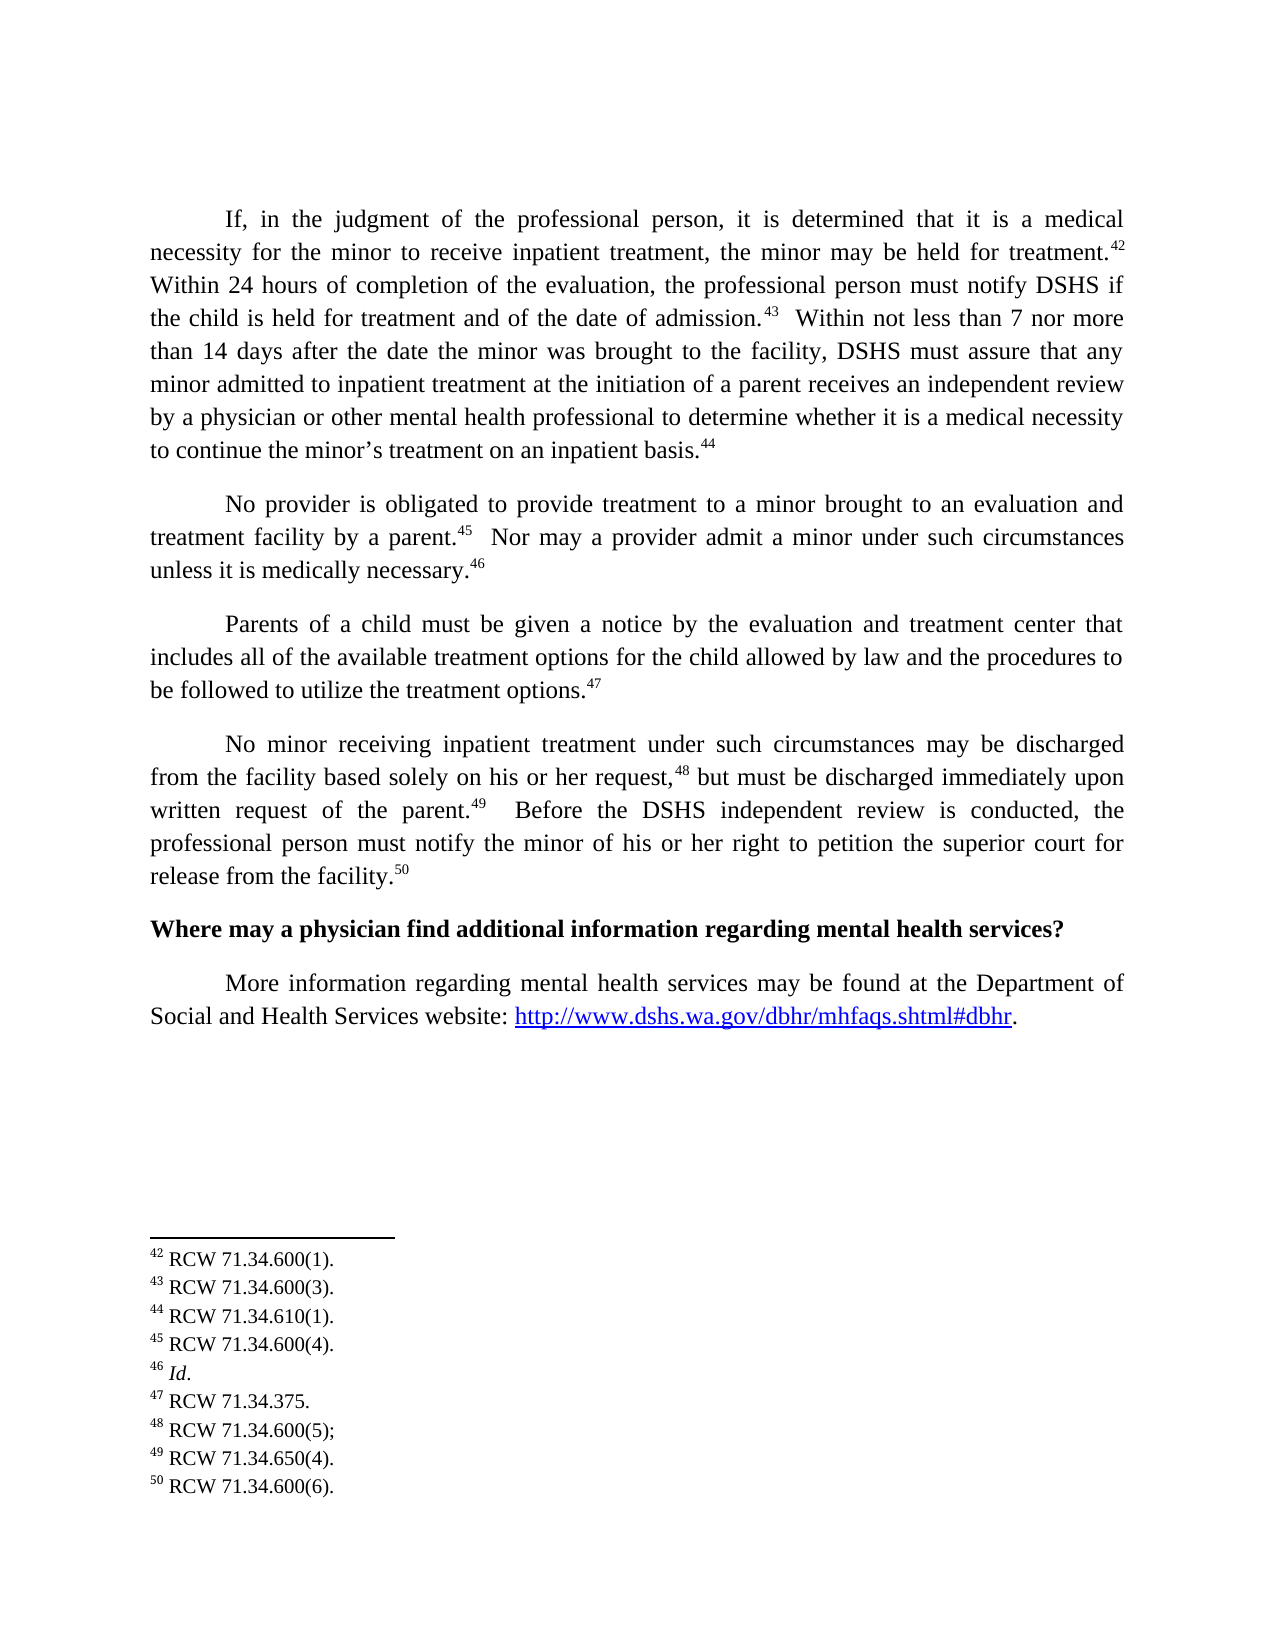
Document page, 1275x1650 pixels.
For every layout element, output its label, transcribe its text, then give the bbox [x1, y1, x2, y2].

text No provider is obligated to provide treatment to a minor brought to an evaluation and treatment facility by a parent. Nor may a provider admit a minor under such circumstances unless it is medically necessary. [150, 489, 1125, 584]
text More information regarding mental health services may be found at the Department of Social and Health Services website: http://www.dshs.wa.gov/dbhr/mhfaqs.shtml#dbhr. [150, 968, 1125, 1030]
text If, in the judgment of the professional person, it is determined that it is a medical necessity for the minor to receive inpatient treatment, the minor may be held for treatment. Within 24 hours of completion of the evaluation, the professional person must notify DSHS if the child is held for treatment and of the date of admission. Within not less than 7 nor more than 14 days after the date the minor was brought to the facility, DSHS must assure that any minor admitted to inpatient treatment at the initiation of a parent receives an independent review by a physician or other mental health professional to determine whether it is a medical necessity to continue the minor’s treatment on an inpatient basis. [150, 204, 1125, 464]
text Where may a physician find additional information regarding mental health services? [150, 914, 1125, 943]
text No minor receiving inpatient treatment under such circumstances may be discharged from the facility based solely on his or her request, but must be discharged immediately upon written request of the parent. Before the DSHS independent review is conducted, the professional person must notify the minor of his or her right to petition the superior court for release from the facility. [150, 729, 1125, 889]
text Parents of a child must be given a notice by the evaluation and treatment center that includes all of the available treatment options for the child allowed by law and the procedures to be followed to utilize the treatment options. [150, 609, 1125, 703]
